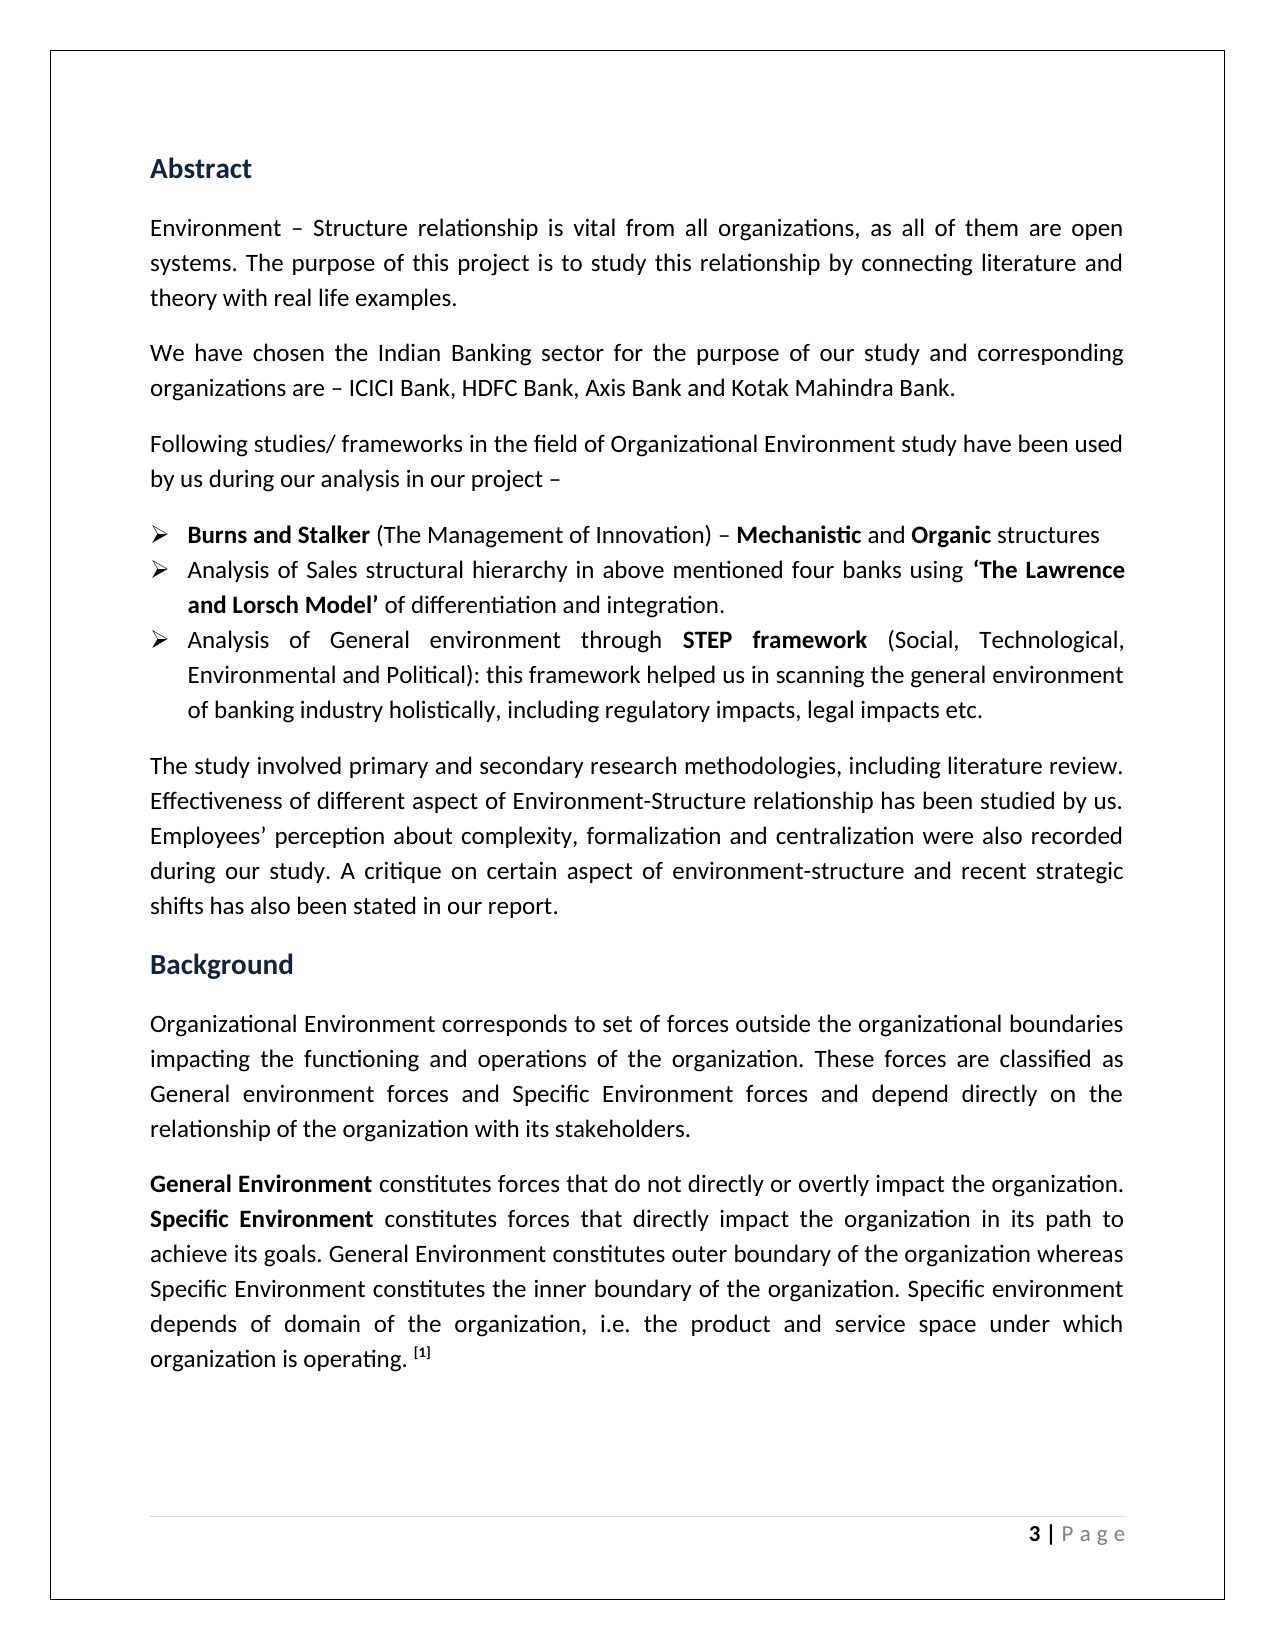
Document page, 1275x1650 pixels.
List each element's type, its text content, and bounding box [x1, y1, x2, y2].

text Following studies/ frameworks in the field of Organizational Environment study have been used by us during our analysis in our project – [150, 428, 1125, 494]
text General Environment constitutes forces that do not directly or overtly impact the organization. Specific Environment constitutes forces that directly impact the organization in its path to achieve its goals. General Environment constitutes outer boundary of the organization whereas Specific Environment constitutes the inner boundary of the organization. Specific environment depends of domain of the organization, i.e. the product and service space under which organization is operating. [1] [150, 1168, 1125, 1374]
subtitle Abstract [150, 150, 1125, 186]
text Environment – Structure relationship is vital from all organizations, as all of them are open systems. The purpose of this project is to study this relationship by connecting literature and theory with real life examples. [150, 212, 1125, 312]
text We have chosen the Indian Banking sector for the purpose of our study and corresponding organizations are – ICICI Bank, HDFC Bank, Axis Bank and Kotak Mahindra Bank. [150, 338, 1125, 403]
list Analysis of Sales structural hierarchy in above mentioned four banks using ‘The Lawrence and Lorsch Model’ of differentiation and integration. [150, 554, 1125, 620]
subtitle Background [150, 946, 1125, 982]
list Analysis of General environment through STEP framework (Social, Technological, Environmental and Political): this framework helped us in scanning the general environment of banking industry holistically, including regulatory impacts, legal impacts etc. [150, 624, 1125, 725]
text The study involved primary and secondary research methodologies, including literature review. Effectiveness of different aspect of Environment-Structure relationship has been studied by us. Employees’ perception about complexity, formalization and centralization were also recorded during our study. A critique on certain aspect of environment-structure and recent strategic shifts has also been stated in our report. [150, 750, 1125, 921]
list Burns and Stalker (The Management of Innovation) – Mechanistic and Organic structures [150, 519, 1125, 550]
text Organizational Environment corresponds to set of forces outside the organizational boundaries impacting the functioning and operations of the organization. These forces are classified as General environment forces and Specific Environment forces and depend directly on the relationship of the organization with its stakeholders. [150, 1008, 1125, 1143]
